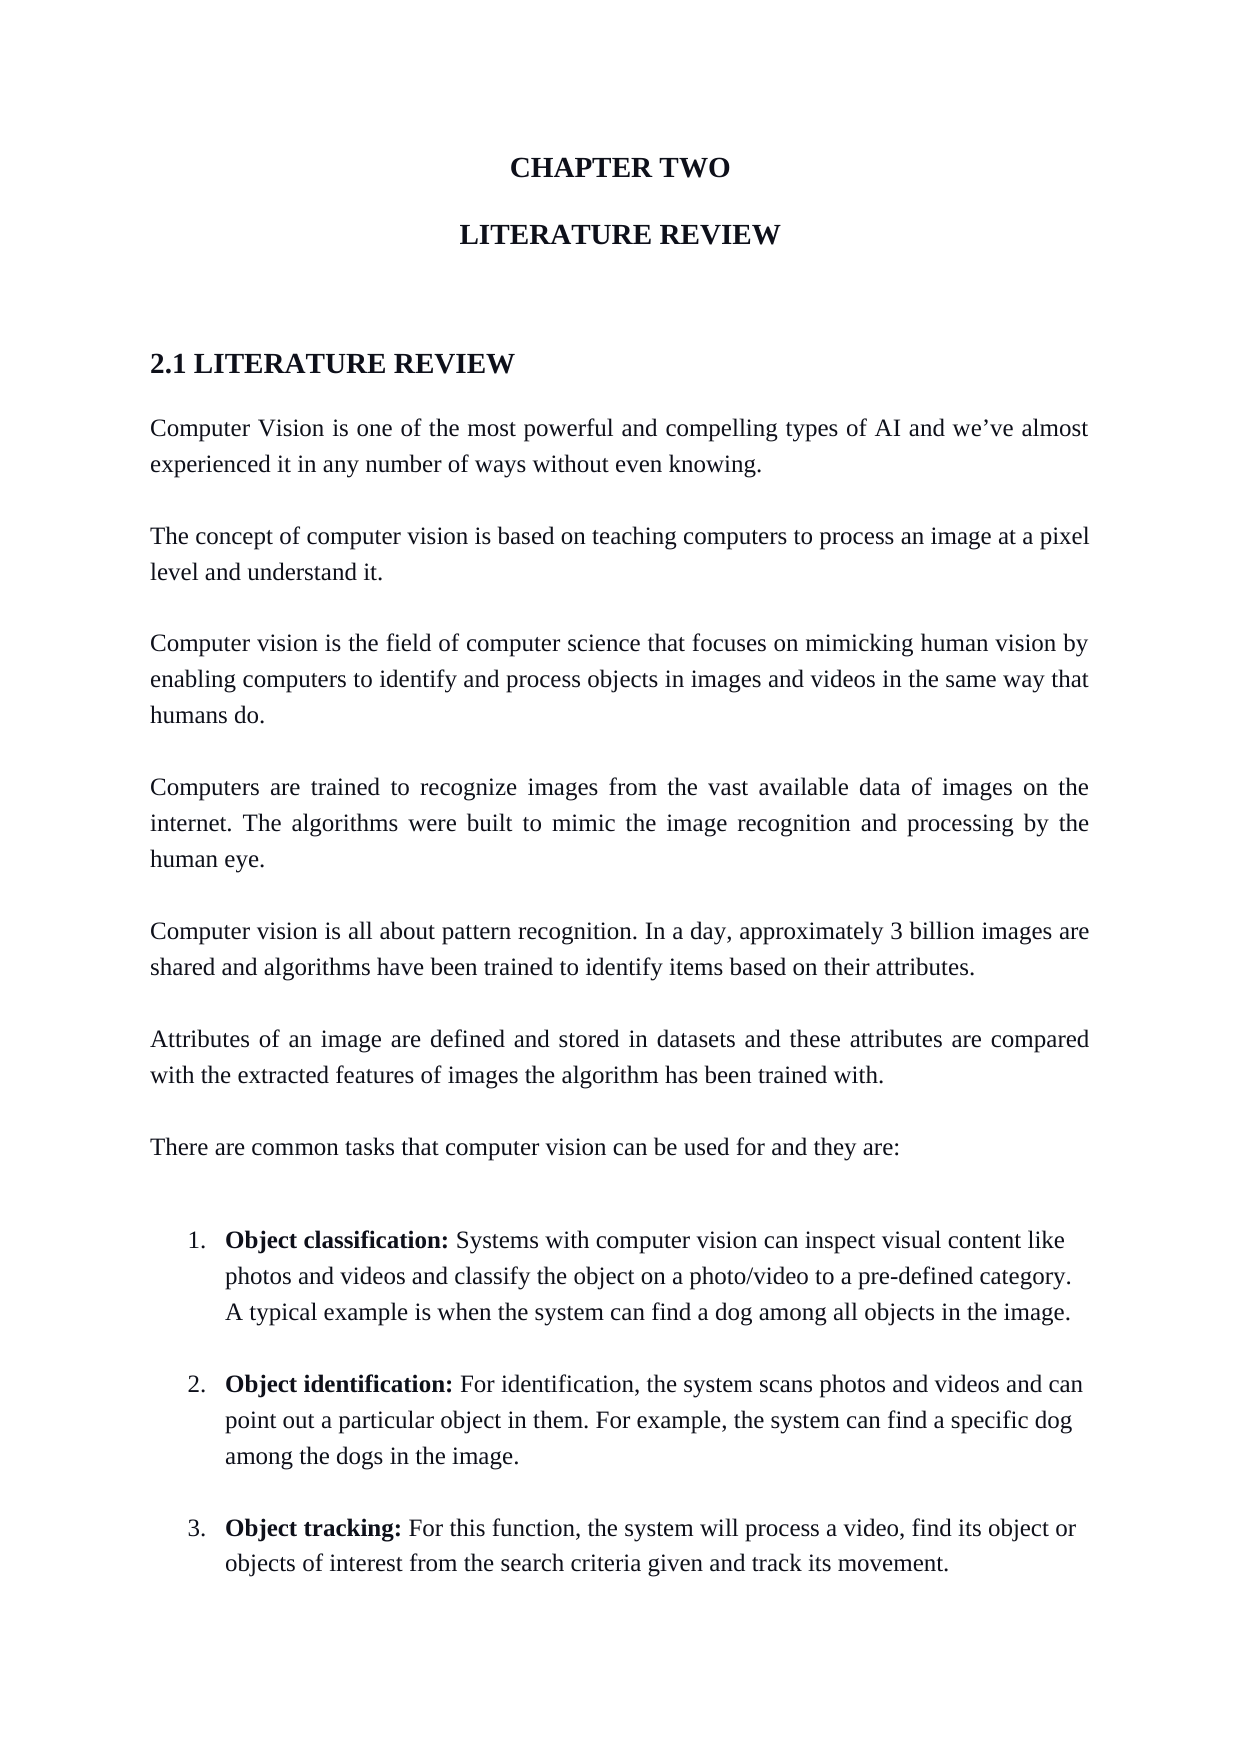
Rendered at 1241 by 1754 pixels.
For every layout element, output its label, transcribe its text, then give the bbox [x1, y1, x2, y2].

text Attributes of an image are defined and stored in datasets and these attributes are compared with the extracted features of images the algorithm has been trained with. [150, 1024, 1090, 1088]
text LITERATURE REVIEW [150, 217, 1090, 251]
text Computer vision is all about pattern recognition. In a day, approximately 3 billion images are shared and algorithms have been trained to identify items based on their attributes. [150, 916, 1090, 981]
text Computer vision is the field of computer science that focuses on mimicking human vision by enabling computers to identify and process objects in images and videos in the same way that humans do. [150, 628, 1090, 729]
list Object identification: For identification, the system scans photos and videos and can point out a particular object in them. For example, the system can find a specific dog among the dogs in the image. [187, 1369, 1090, 1469]
list Object tracking: For this function, the system will process a video, find its object or objects of interest from the search criteria given and track its movement. [187, 1513, 1090, 1577]
text There are common tasks that computer vision can be used for and they are: [150, 1132, 1090, 1160]
text CHAPTER TWO [150, 150, 1090, 183]
list Object classification: Systems with computer vision can inspect visual content like photos and videos and classify the object on a photo/video to a pre-defined category. A typical example is when the system can find a dog among all objects in the image. [187, 1225, 1090, 1326]
subtitle 2.1 LITERATURE REVIEW [150, 346, 1090, 379]
text Computers are trained to recognize images from the vast available data of images on the internet. The algorithms were built to mimic the image recognition and processing by the human eye. [150, 772, 1090, 873]
text Computer Vision is one of the most powerful and compelling types of AI and we’ve almost experienced it in any number of ways without even knowing. [150, 413, 1090, 478]
text The concept of computer vision is based on teaching computers to process an image at a pixel level and understand it. [150, 521, 1090, 585]
